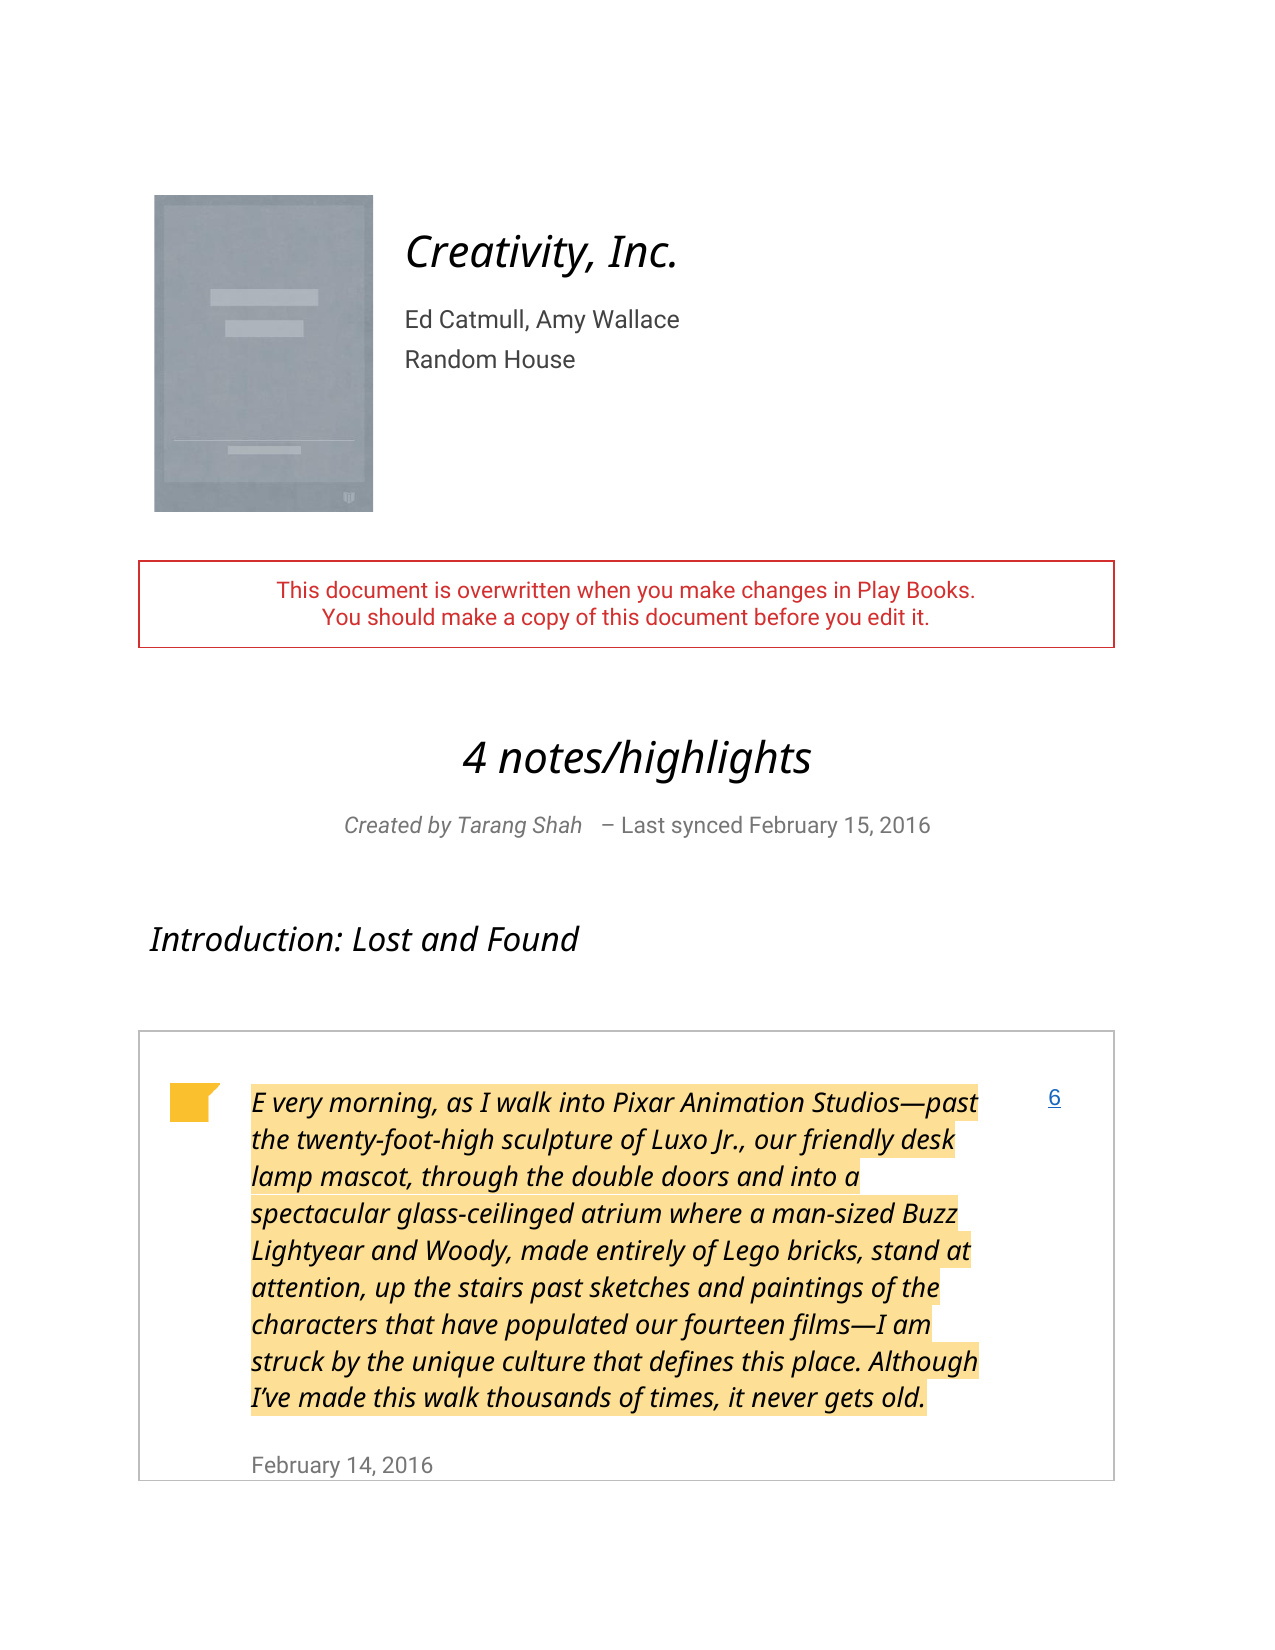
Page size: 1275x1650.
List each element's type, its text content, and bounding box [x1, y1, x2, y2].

table_header [140, 1032, 1113, 1479]
table_header Creativity, Inc. Ed Catmull, Amy Wallace Random House [389, 180, 1114, 531]
subtitle Introduction: Lost and Found [150, 916, 1125, 961]
text Created by Tarang Shah – Last synced February 15, 2016 [150, 812, 1125, 839]
table_header This document is overwritten when you make changes in Play Books. You should make a copy of this document before you edit it. [140, 562, 1113, 647]
subtitle 4 notes/highlights [150, 727, 1125, 787]
table_header [139, 180, 389, 531]
picture [170, 1083, 220, 1122]
picture [154, 195, 374, 512]
